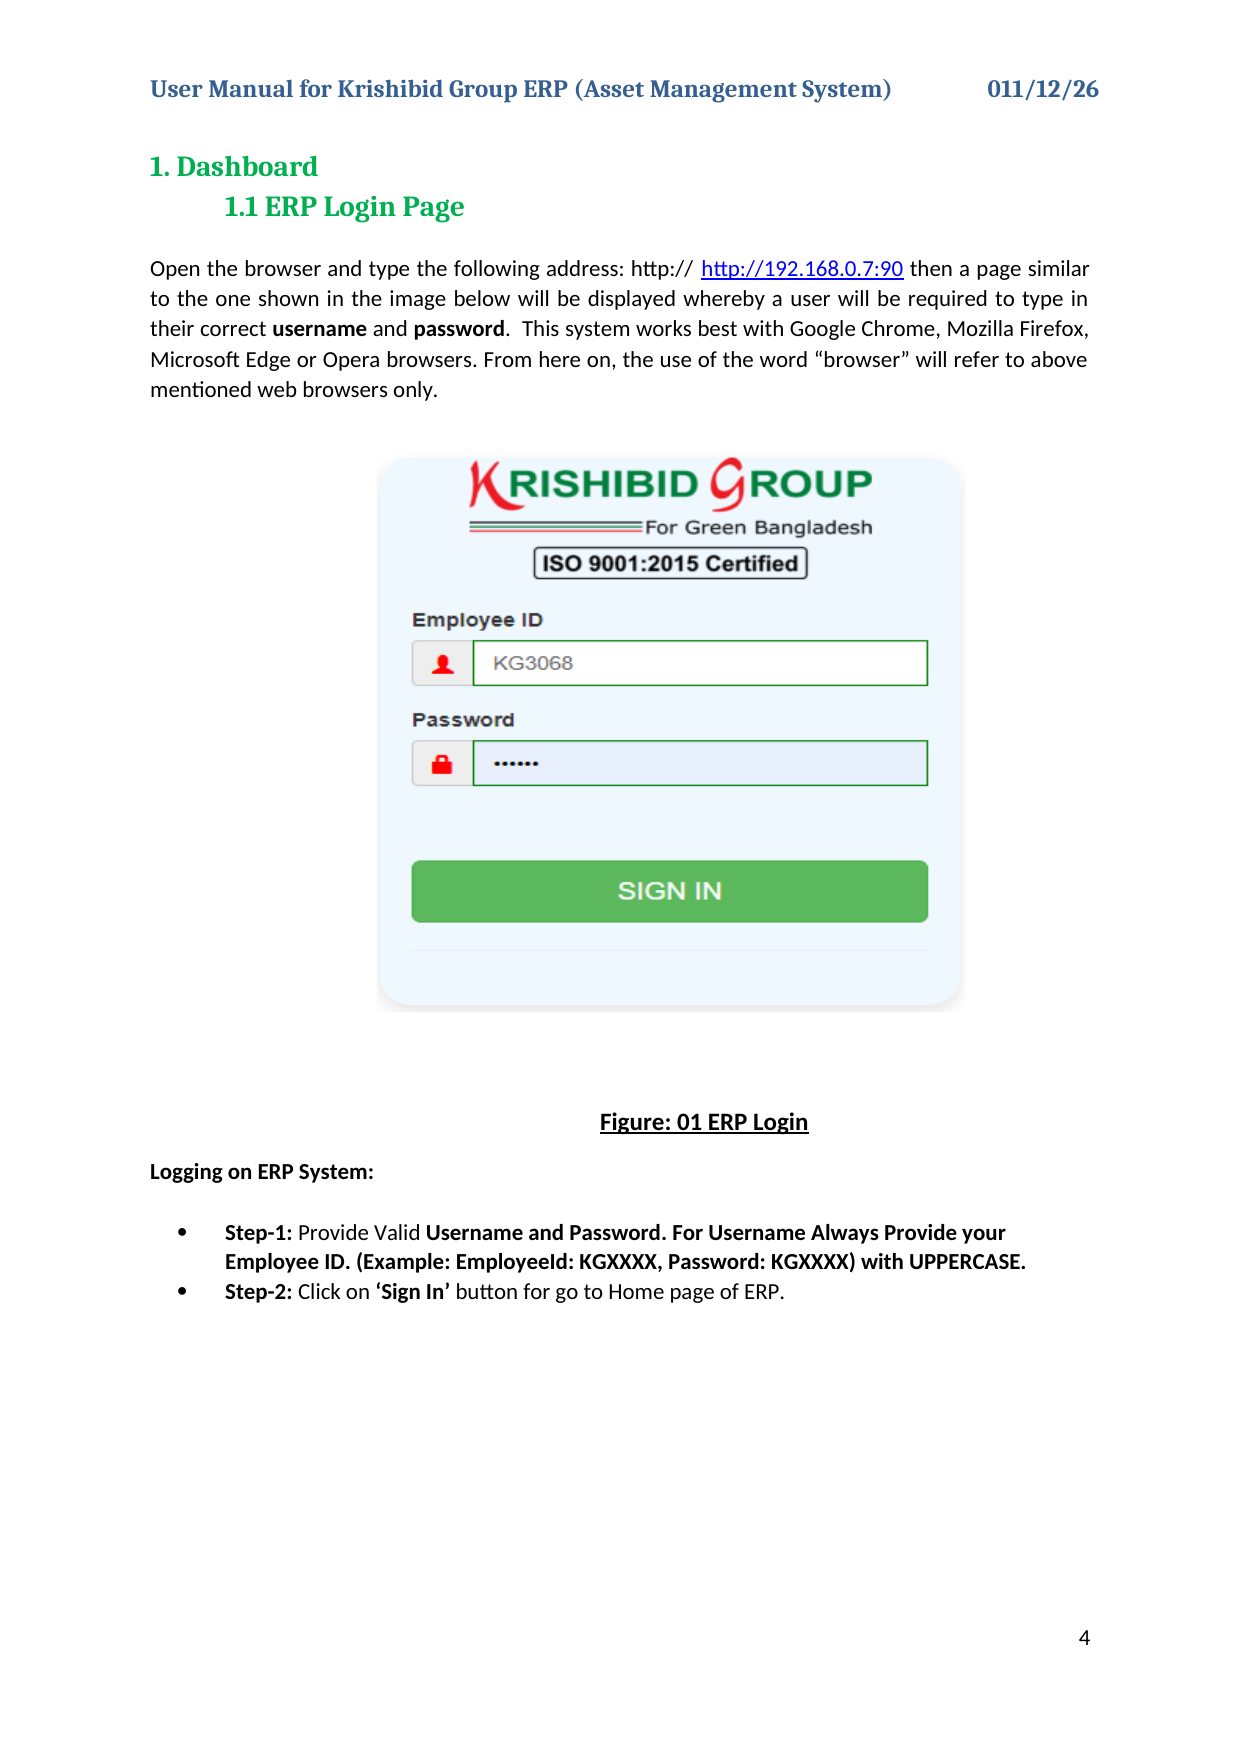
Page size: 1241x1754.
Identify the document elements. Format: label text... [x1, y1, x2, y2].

text Figure: 01 ERP Login [150, 1106, 1090, 1137]
subtitle 1.1 ERP Login Page [150, 190, 1090, 224]
text Logging on ERP System: [150, 1157, 1090, 1216]
list Step-1: Provide Valid Username and Password. For Username Always Provide your Employee ID. (Example: EmployeeId: KGXXXX, Password: KGXXXX) with UPPERCASE. [187, 1218, 1090, 1276]
list Step-2: Click on ‘Sign In’ button for go to Home page of ERP. [187, 1277, 1090, 1305]
picture [376, 451, 966, 1012]
subtitle 1. Dashboard [150, 150, 1090, 183]
text Open the browser and type the following address: http:// http://192.168.0.7:90 then a page similar to the one shown in the image below will be displayed whereby a user will be required to type in their correct username and password. This system works best with Google Chrome, Mozilla Firefox, Microsoft Edge or Opera browsers. From here on, the use of the word “browser” will refer to above mentioned web browsers only. [150, 254, 1090, 403]
